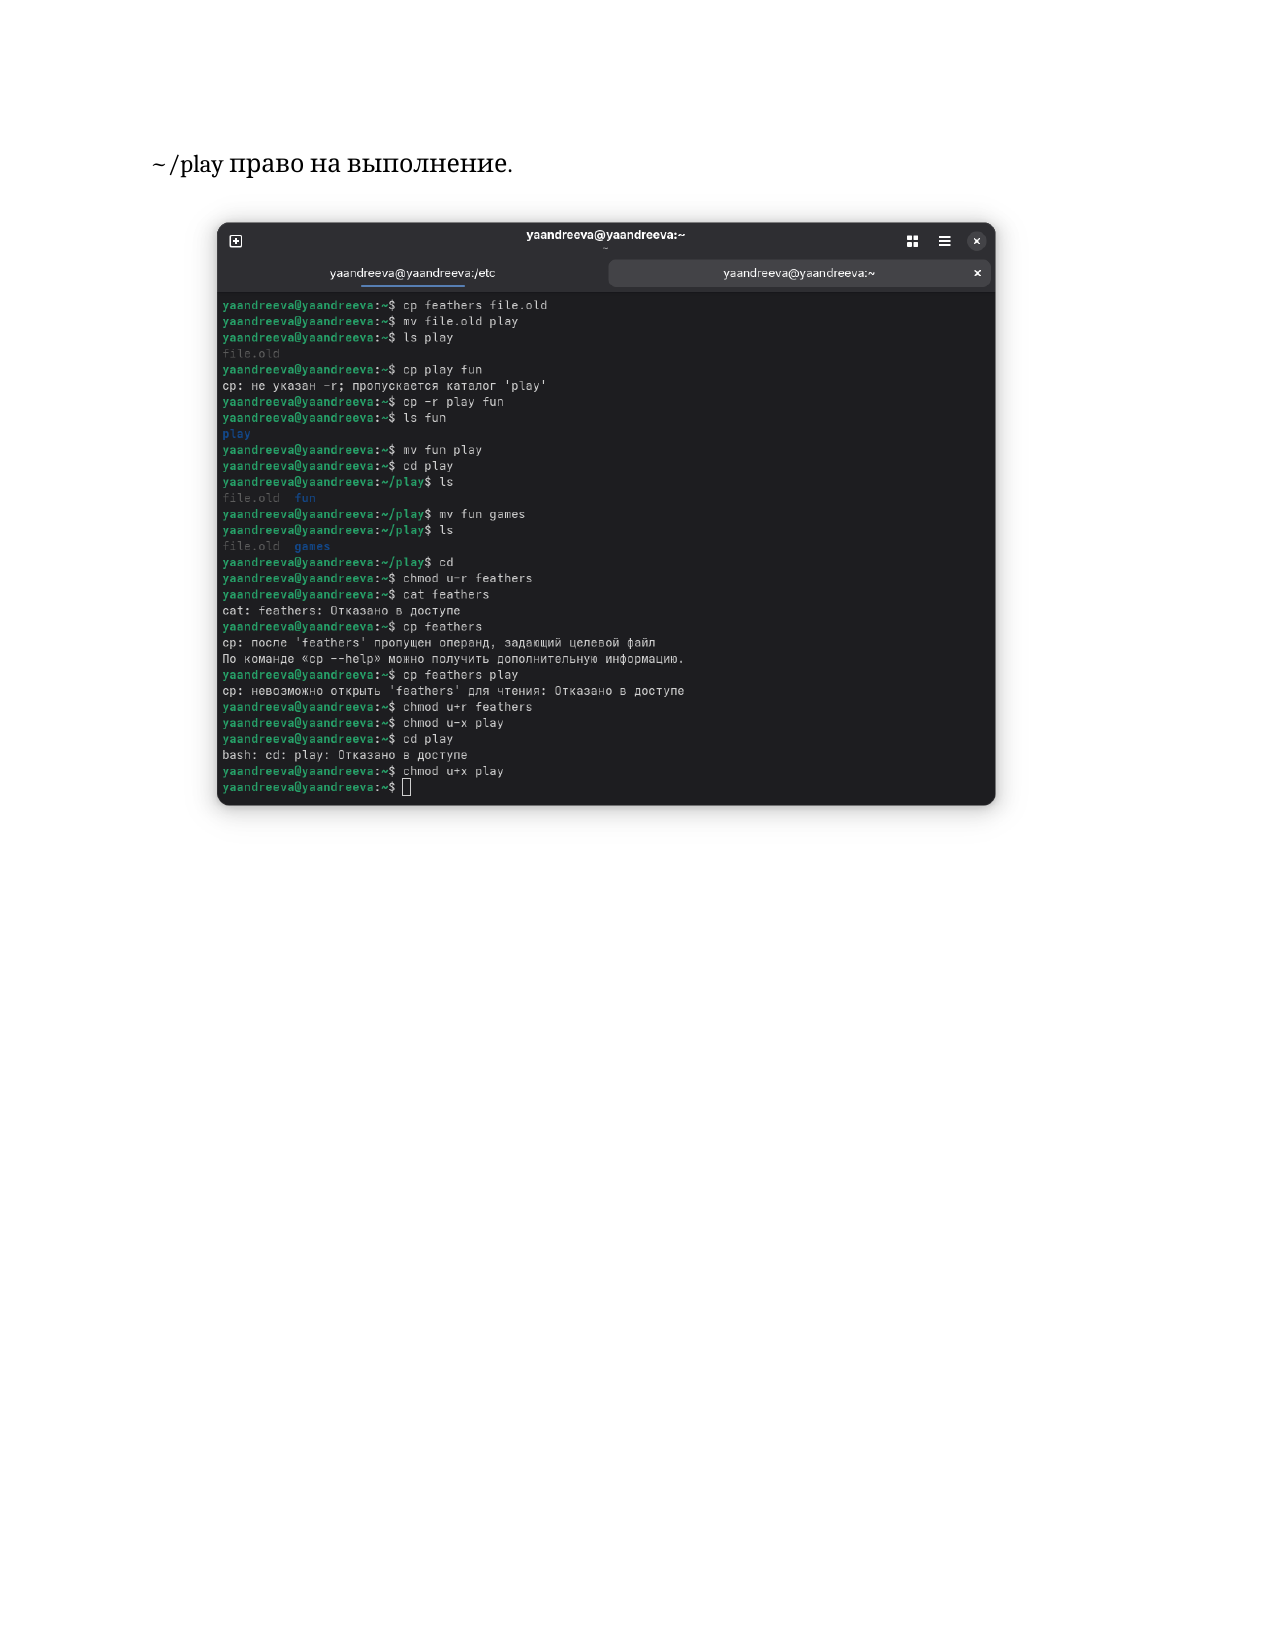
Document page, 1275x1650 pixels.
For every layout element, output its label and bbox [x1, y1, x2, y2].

text [150, 150, 1125, 859]
picture [168, 178, 1044, 859]
